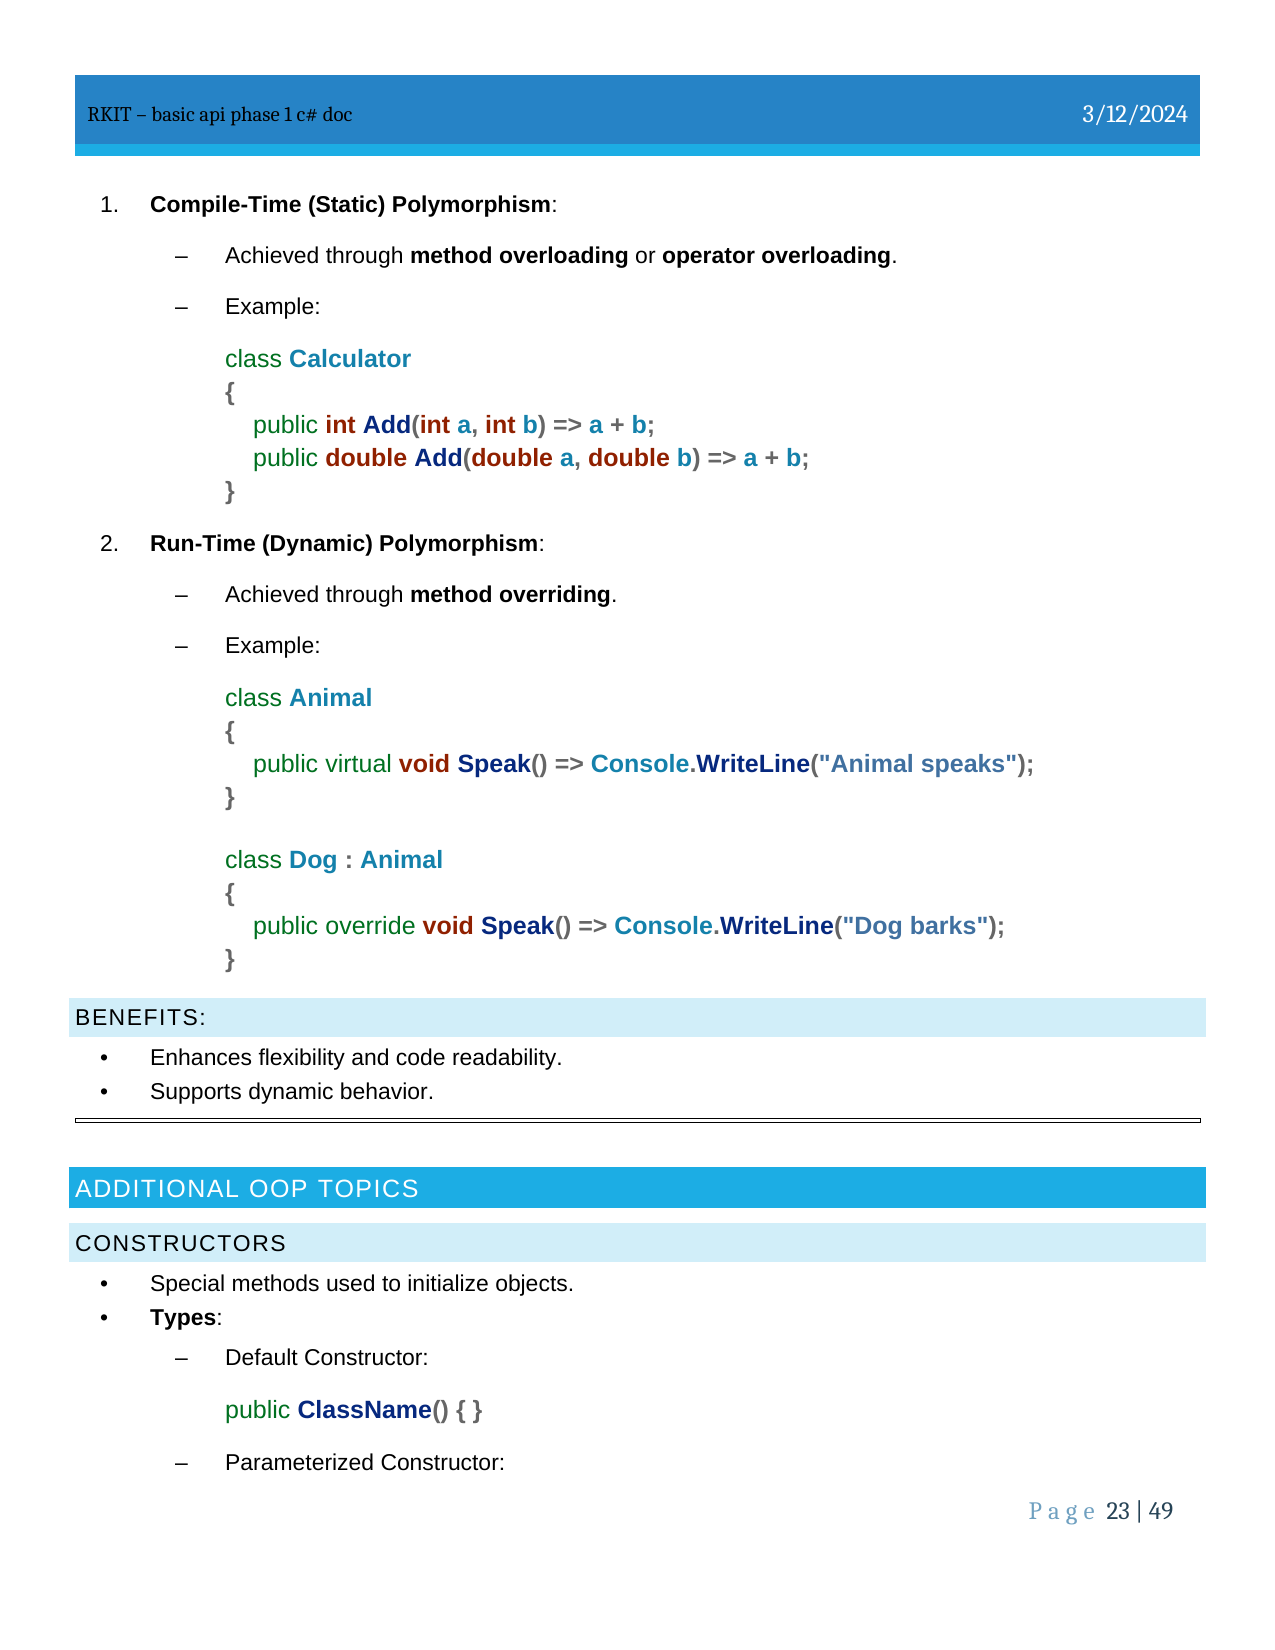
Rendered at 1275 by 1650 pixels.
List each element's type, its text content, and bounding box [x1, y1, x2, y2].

list Types: [100, 1304, 1200, 1330]
list class Calculator { public int Add(int a, int b) => a + b; public double Add(double a, double b) => a + b; } [175, 344, 1200, 504]
subtitle Constructors [75, 1230, 1200, 1256]
list Supports dynamic behavior. [100, 1078, 1200, 1105]
list Compile-Time (Static) Polymorphism: [100, 191, 1200, 217]
list Enhances flexibility and code readability. [100, 1044, 1200, 1071]
subtitle Additional OOP Topics [75, 1174, 1200, 1202]
list Parameterized Constructor: [175, 1449, 1200, 1476]
list public ClassName() { } [175, 1395, 1200, 1424]
subtitle Benefits: [75, 1004, 1200, 1031]
list Special methods used to initialize objects. [100, 1270, 1200, 1296]
list Example: [175, 632, 1200, 658]
list Achieved through method overloading or operator overloading. [175, 242, 1200, 268]
list Example: [175, 293, 1200, 319]
list Run-Time (Dynamic) Polymorphism: [100, 529, 1200, 556]
list class Animal { public virtual void Speak() => Console.WriteLine("Animal speaks"); } class Dog : Animal { public override void Speak() => Console.WriteLine("Dog barks"); } [175, 683, 1200, 973]
list Default Constructor: [175, 1344, 1200, 1371]
list Achieved through method overriding. [175, 581, 1200, 607]
